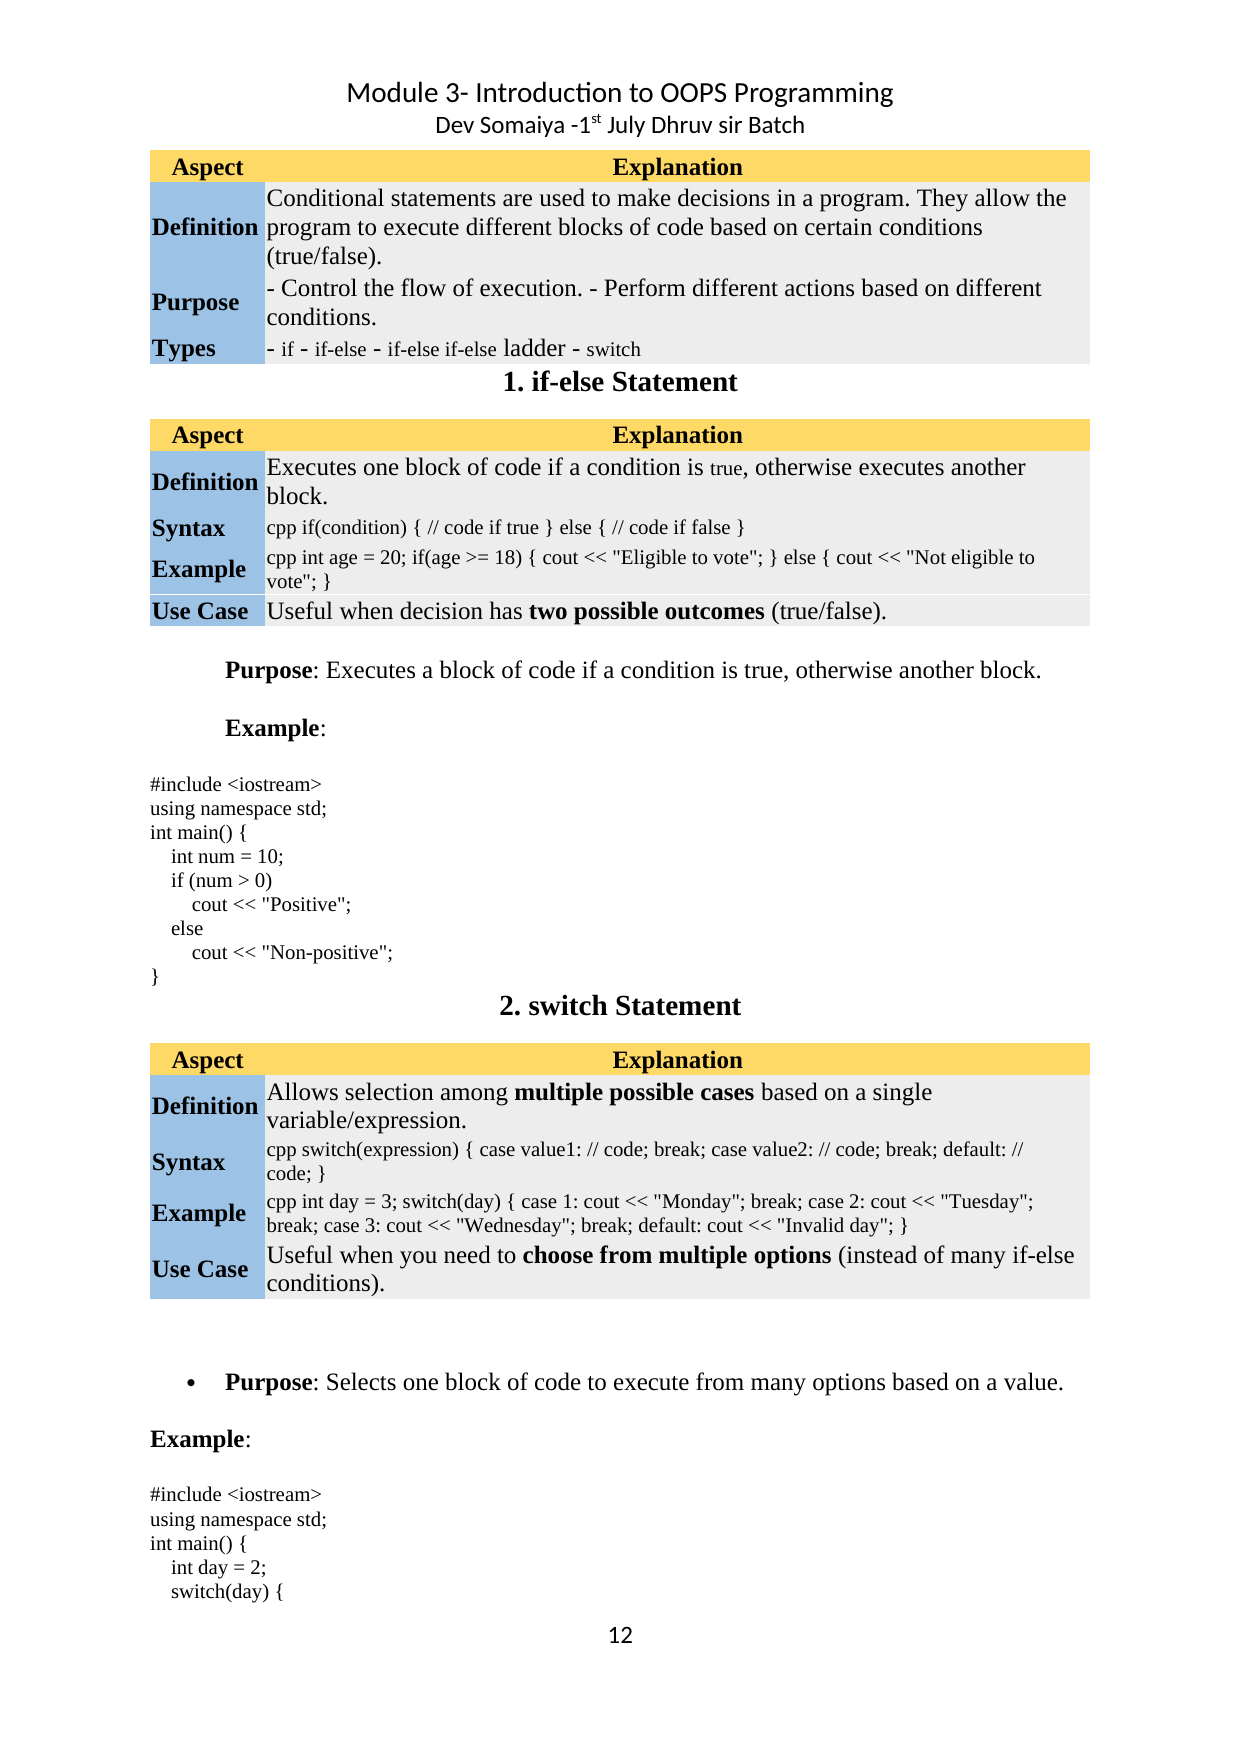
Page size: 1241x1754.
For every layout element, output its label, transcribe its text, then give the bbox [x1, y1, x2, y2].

table_cell Definition [150, 182, 265, 271]
table_cell cpp if(condition) { // code if true } else { // code if false } [265, 511, 1090, 543]
text 1. if-else Statement [150, 364, 1090, 397]
text #include <iostream> [150, 1482, 1090, 1506]
text int day = 2; [150, 1554, 1090, 1579]
text Purpose: Executes a block of code if a condition is true, otherwise another block. [150, 656, 1090, 684]
table_cell cpp int day = 3; switch(day) { case 1: cout << "Monday"; break; case 2: cout << "Tuesday"; break; case 3: cout << "Wednesday"; break; default: cout << "Invalid day"; } [265, 1187, 1090, 1238]
table_header Aspect [150, 150, 265, 182]
text cout << "Non-positive"; [150, 940, 1090, 964]
text int main() { [150, 1531, 1090, 1554]
text 2. switch Statement [150, 988, 1090, 1022]
table_cell Purpose [150, 271, 265, 332]
table_cell Example [150, 543, 265, 594]
table_cell cpp int age = 20; if(age >= 18) { cout << "Eligible to vote"; } else { cout << "Not eligible to vote"; } [265, 543, 1090, 594]
table_cell Syntax [150, 511, 265, 543]
table_cell - Control the flow of execution. - Perform different actions based on different conditions. [265, 271, 1090, 332]
table_cell Use Case [150, 595, 265, 626]
table_cell Useful when decision has two possible outcomes (true/false). [265, 595, 1090, 626]
table_cell Example [150, 1187, 265, 1238]
table_cell Conditional statements are used to make decisions in a program. They allow the program to execute different blocks of code based on certain conditions (true/false). [265, 182, 1090, 271]
text switch(day) { [150, 1579, 1090, 1603]
table_cell - if - if-else - if-else if-else ladder - switch [265, 332, 1090, 364]
text Example: [150, 713, 1090, 742]
text using namespace std; [150, 1506, 1090, 1531]
table_cell Syntax [150, 1136, 265, 1187]
text #include <iostream> [150, 771, 1090, 796]
table_cell Use Case [150, 1238, 265, 1299]
table_cell Allows selection among multiple possible cases based on a single variable/expression. [265, 1075, 1090, 1136]
table_cell Useful when you need to choose from multiple options (instead of many if-else conditions). [265, 1238, 1090, 1299]
text cout << "Positive"; [150, 892, 1090, 916]
table_cell cpp switch(expression) { case value1: // code; break; case value2: // code; break; default: // code; } [265, 1136, 1090, 1187]
table_header Aspect [150, 1043, 265, 1075]
text Example: [150, 1424, 1090, 1453]
list Purpose: Selects one block of code to execute from many options based on a value. [187, 1367, 1090, 1395]
table_header Explanation [265, 150, 1090, 182]
text int num = 10; [150, 844, 1090, 868]
table_cell Definition [150, 451, 265, 511]
table_cell Executes one block of code if a condition is true, otherwise executes another block. [265, 451, 1090, 511]
table_cell Types [150, 332, 265, 364]
table_header Aspect [150, 419, 265, 451]
text if (num > 0) [150, 868, 1090, 892]
text int main() { [150, 819, 1090, 844]
text using namespace std; [150, 796, 1090, 819]
table_header Explanation [265, 419, 1090, 451]
table_cell Definition [150, 1075, 265, 1136]
text else [150, 916, 1090, 940]
table_header Explanation [265, 1043, 1090, 1075]
text } [150, 964, 1090, 988]
